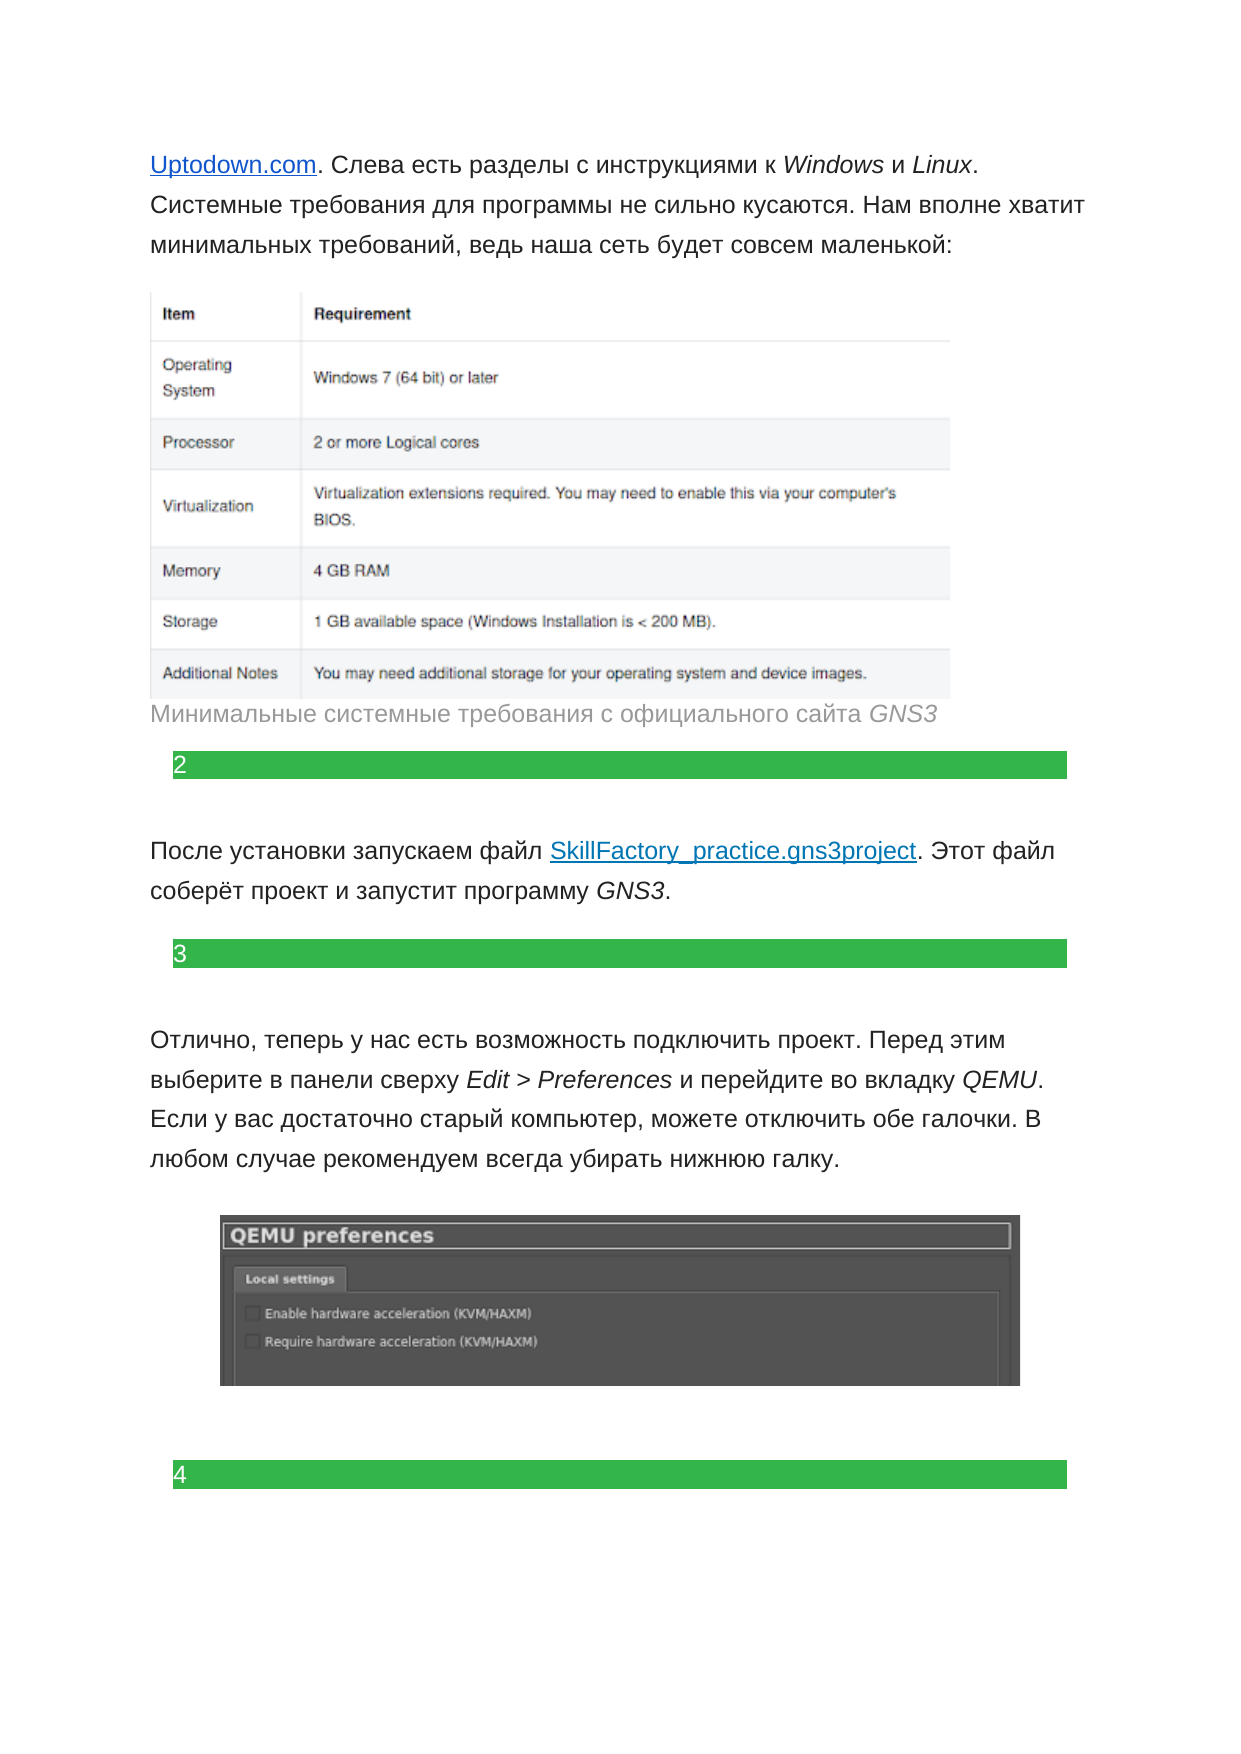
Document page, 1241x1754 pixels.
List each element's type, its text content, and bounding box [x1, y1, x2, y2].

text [150, 150, 1090, 258]
text 3 [173, 939, 1067, 968]
text После установки запускаем файл SkillFactory_practice.gns3project. Этот файл соберёт проект и запустит программу GNS3. [150, 836, 1090, 905]
picture [220, 1215, 1020, 1386]
text 2 [173, 751, 1067, 779]
picture [150, 292, 951, 699]
text 4 [173, 1460, 1067, 1489]
text Отлично, теперь у нас есть возможность подключить проект. Перед этим выберите в панели сверху Edit > Preferences и перейдите во вкладку QEMU. Если у вас достаточно старый компьютер, можете отключить обе галочки. В любом случае рекомендуем всегда убирать нижнюю галку. [150, 1025, 1090, 1173]
